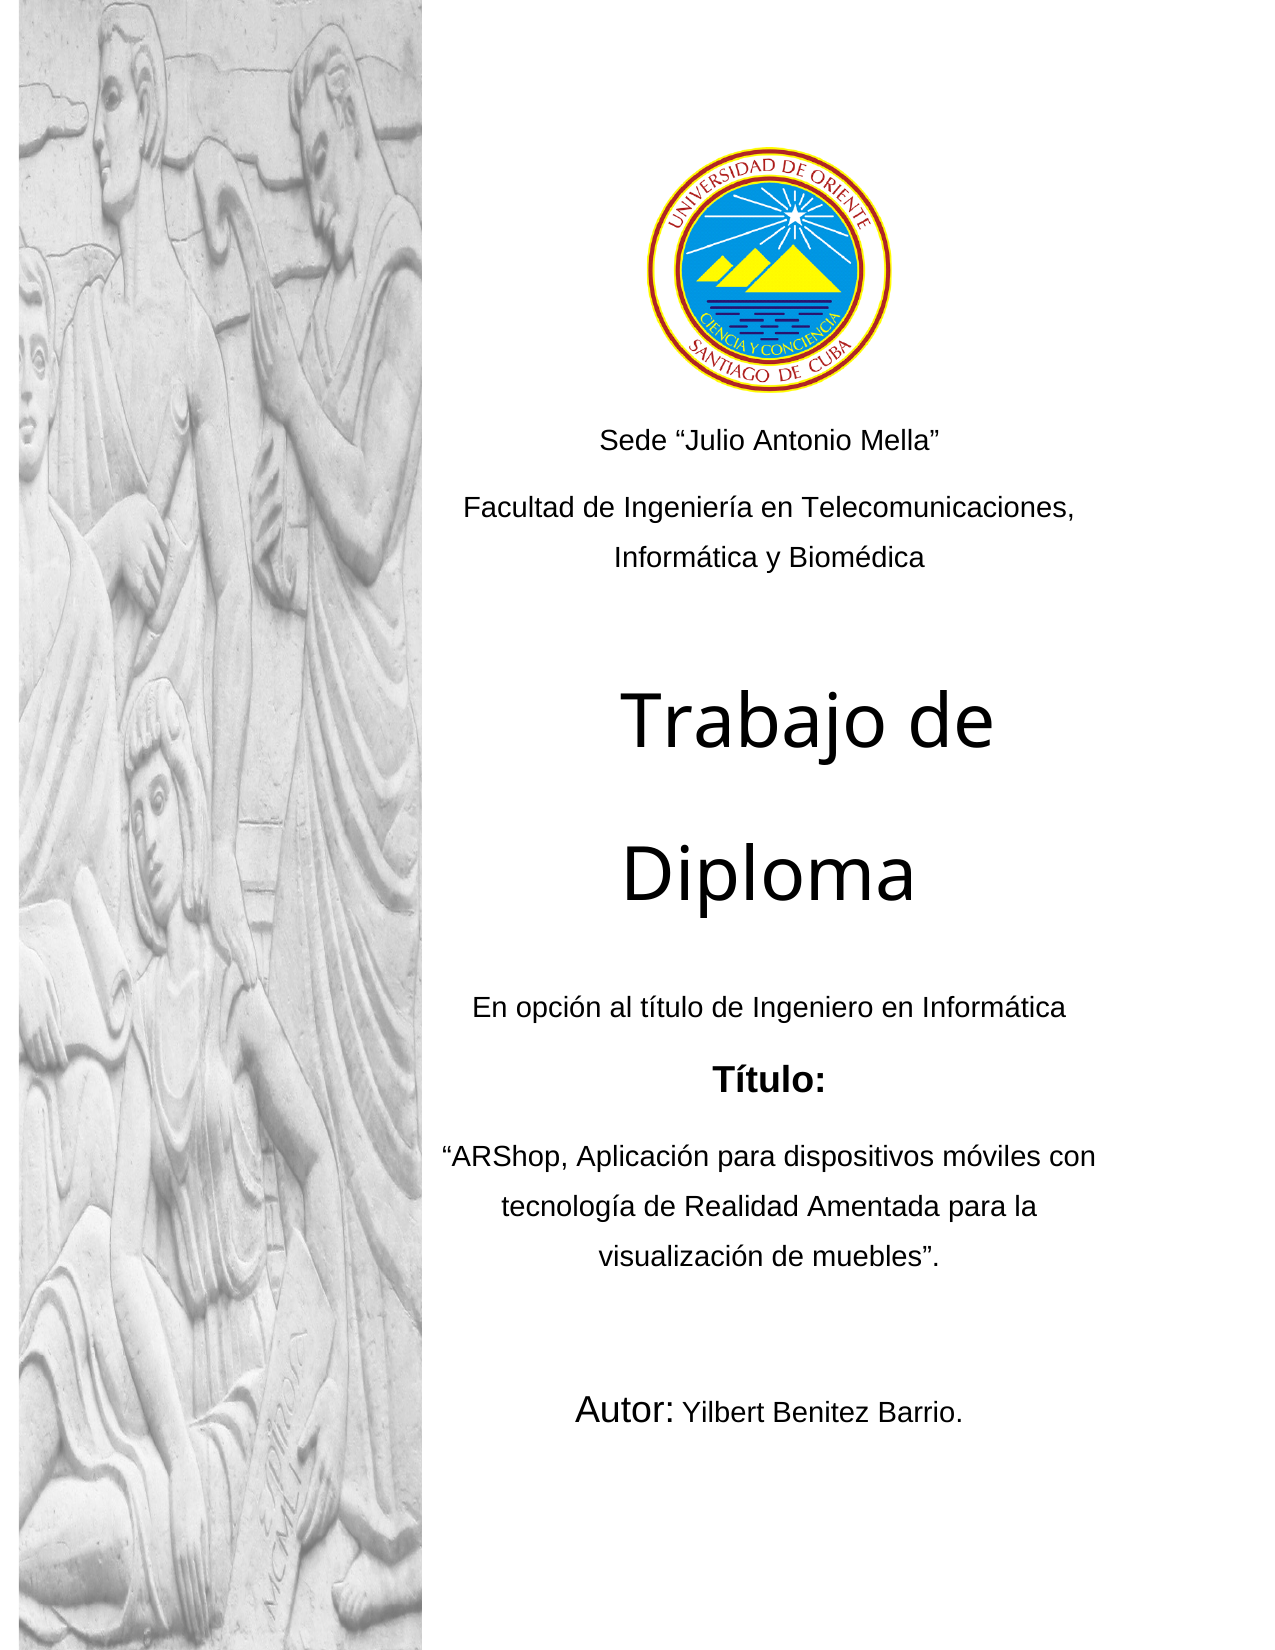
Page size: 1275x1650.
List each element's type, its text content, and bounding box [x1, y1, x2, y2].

picture [18, 0, 422, 1650]
text Trabajo de Diploma [422, 667, 1098, 923]
text “ARShop, Aplicación para dispositivos móviles con tecnología de Realidad Amentada para la visualización de muebles”. [422, 1139, 1098, 1273]
picture [646, 147, 892, 393]
text Autor: Yilbert Benitez Barrio. [422, 1388, 1098, 1431]
text En opción al título de Ingeniero en Informática [422, 990, 1098, 1024]
text Sede “Julio Antonio Mella” [422, 423, 1098, 457]
text Facultad de Ingeniería en Telecomunicaciones, Informática y Biomédica [422, 490, 1098, 574]
text Título: [422, 1057, 1098, 1101]
